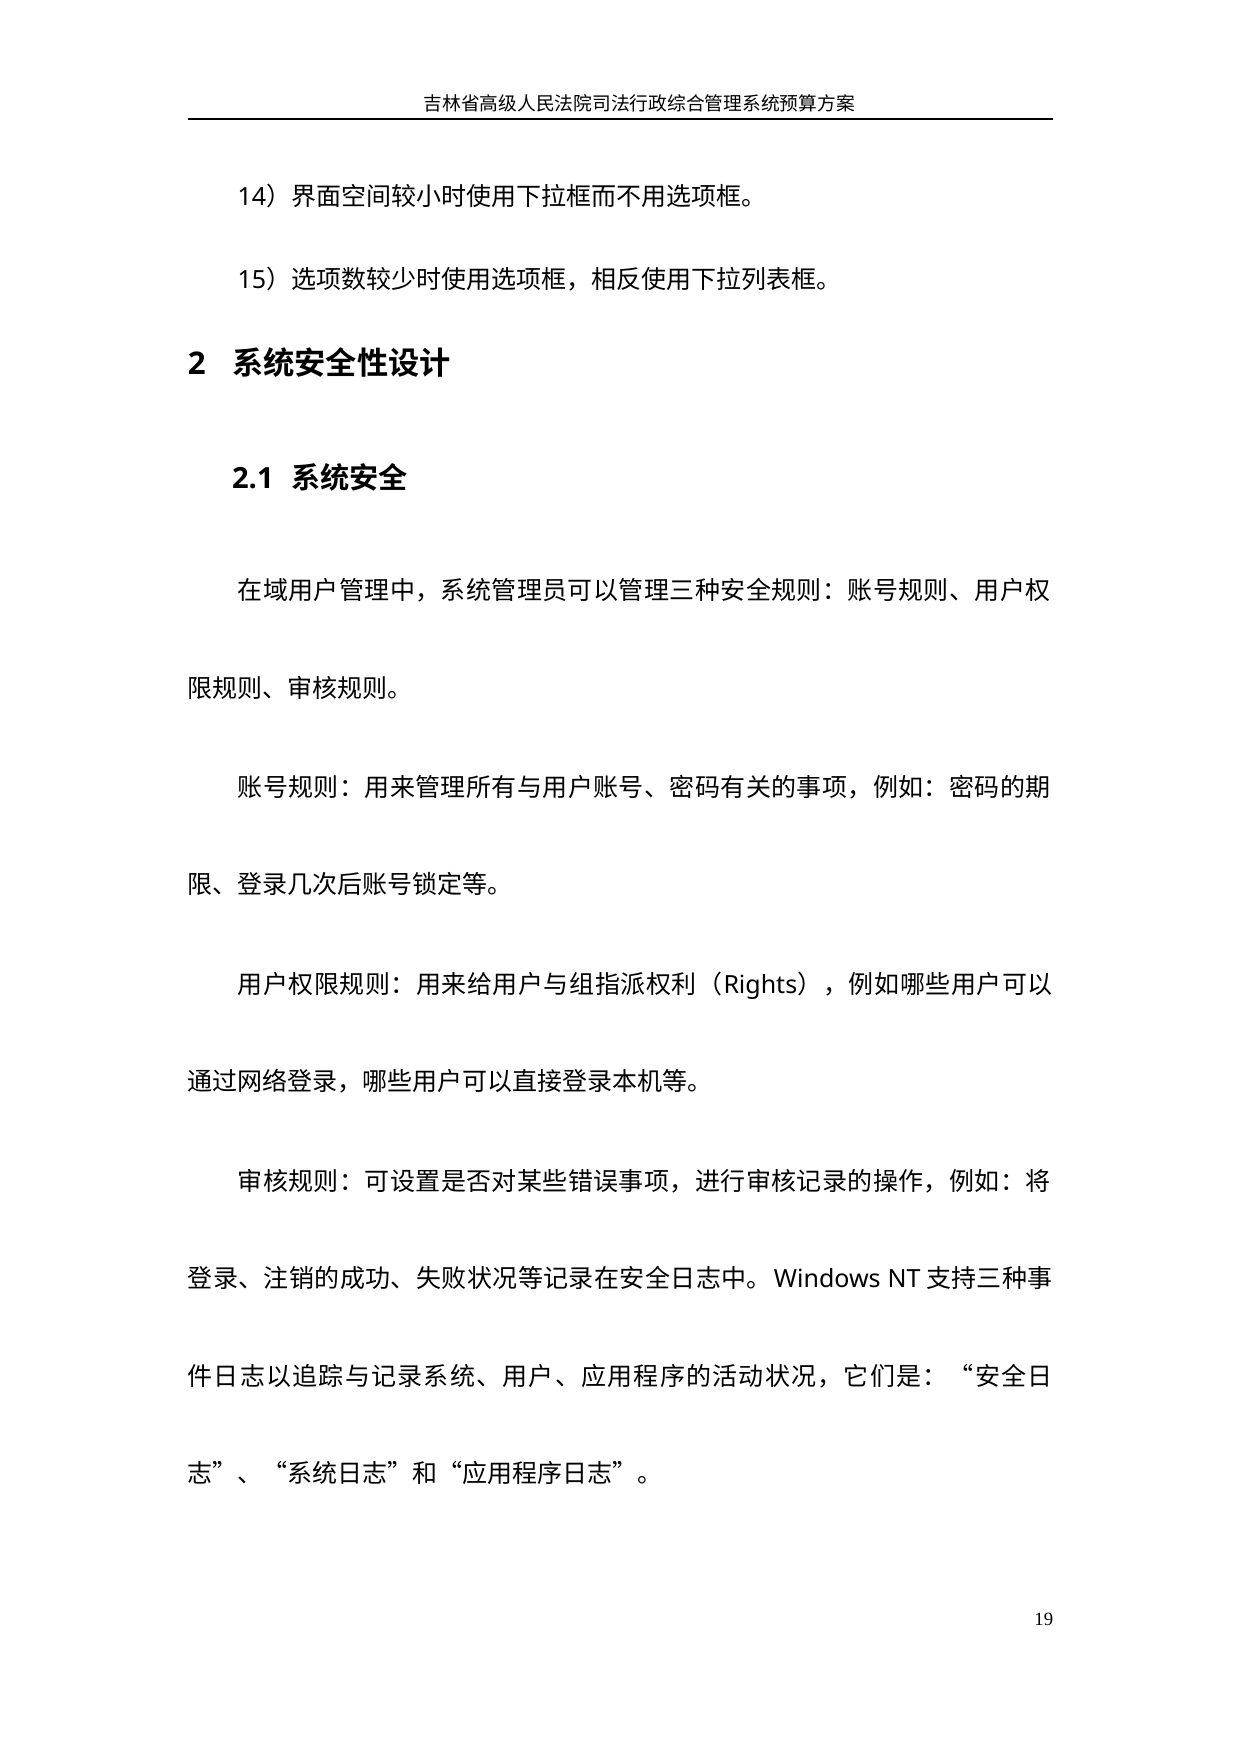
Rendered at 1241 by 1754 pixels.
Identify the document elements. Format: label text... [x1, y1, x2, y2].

text 在域用户管理中，系统管理员可以管理三种安全规则：账号规则、用户权限规则、审核规则。 [187, 556, 1053, 719]
text 14）界面空间较小时使用下拉框而不用选项框。 [187, 162, 1053, 227]
text 账号规则：用来管理所有与用户账号、密码有关的事项，例如：密码的期限、登录几次后账号锁定等。 [187, 753, 1053, 916]
subtitle 系统安全性设计 [188, 328, 1053, 393]
text 审核规则：可设置是否对某些错误事项，进行审核记录的操作，例如：将登录、注销的成功、失败状况等记录在安全日志中。Windows NT支持三种事件日志以追踪与记录系统、用户、应用程序的活动状况，它们是：“安全日志”、“系统日志”和“应用程序日志”。 [187, 1147, 1053, 1504]
text 用户权限规则：用来给用户与组指派权利（Rights），例如哪些用户可以通过网络登录，哪些用户可以直接登录本机等。 [187, 950, 1053, 1112]
subtitle 系统安全 [232, 443, 1053, 508]
text 15）选项数较少时使用选项框，相反使用下拉列表框。 [187, 245, 1053, 310]
